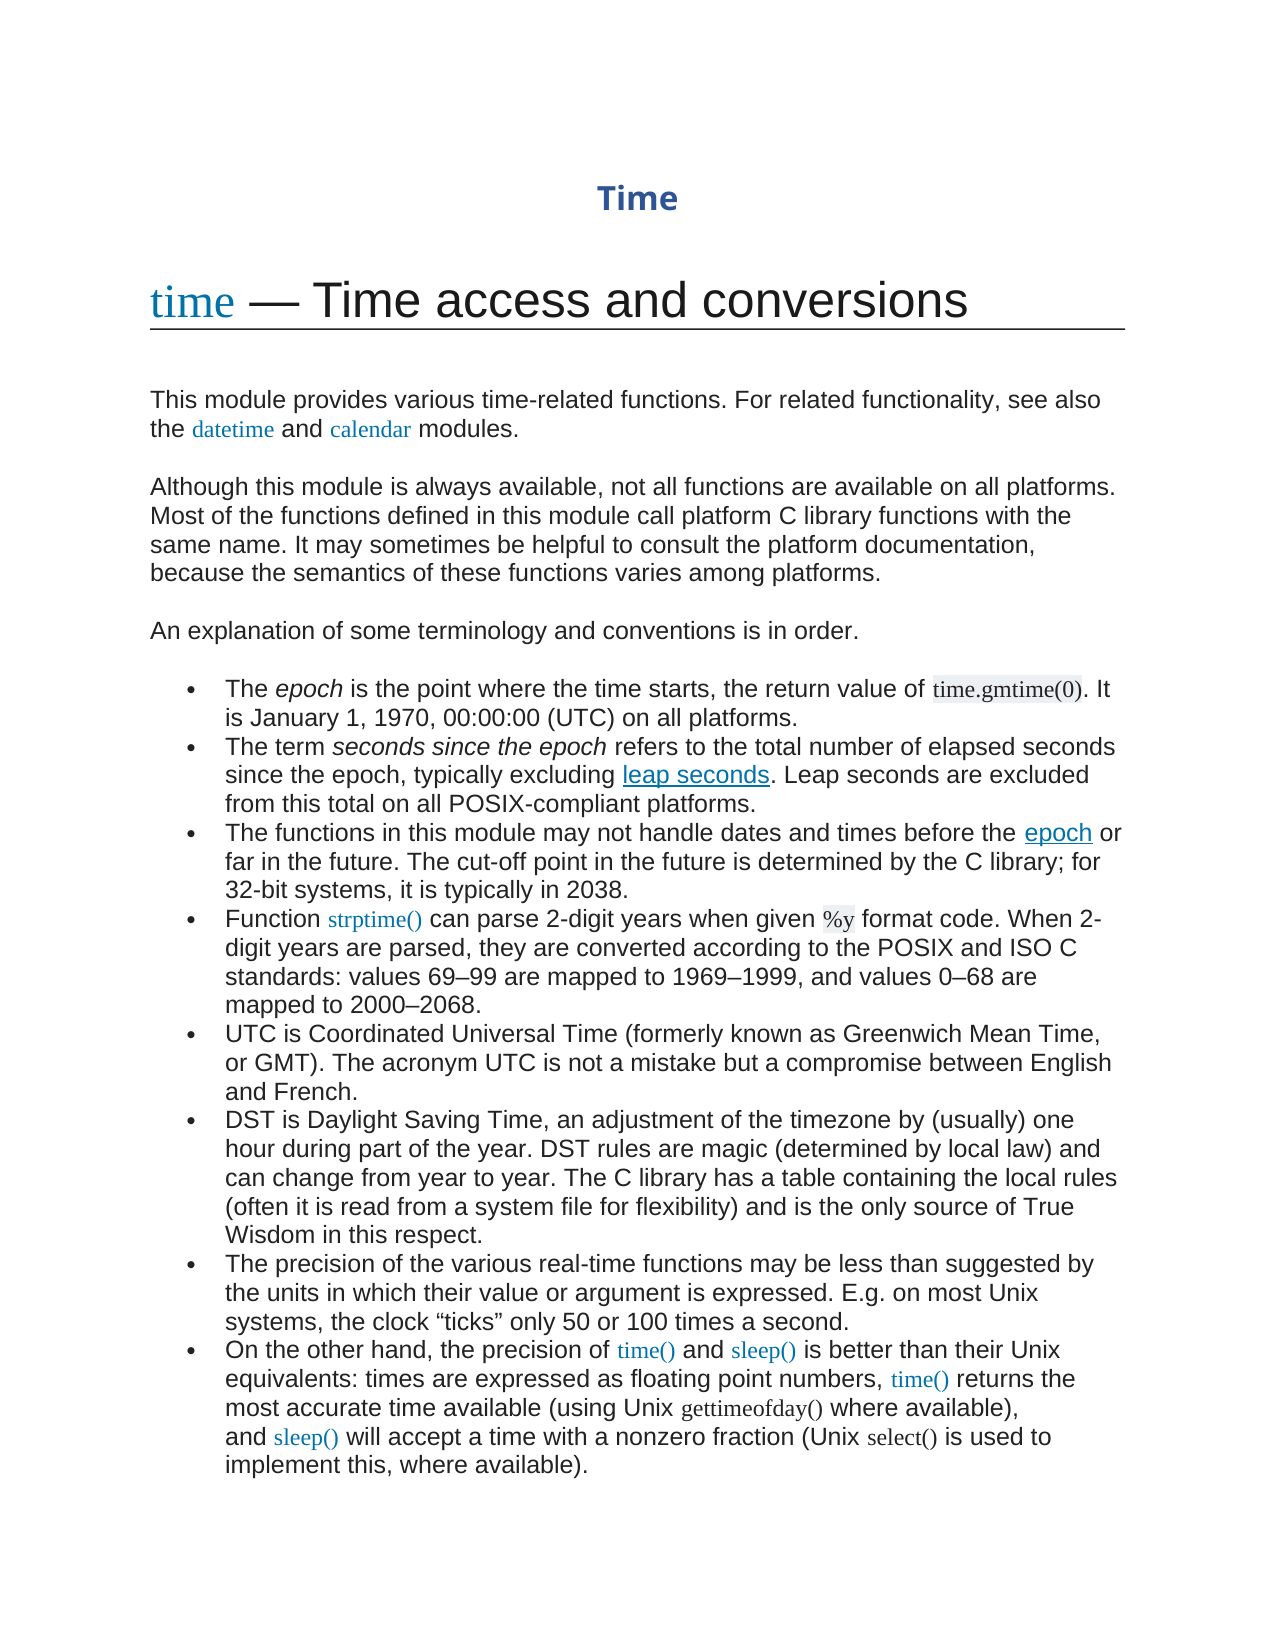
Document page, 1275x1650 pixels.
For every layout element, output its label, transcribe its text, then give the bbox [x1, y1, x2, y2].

list The functions in this module may not handle dates and times before the epoch or far in the future. The cut-off point in the future is determined by the C library; for 32-bit systems, it is typically in 2038. [187, 818, 1125, 904]
text An explanation of some terminology and conventions is in order. [150, 616, 1125, 645]
list Function strptime() can parse 2-digit years when given %y format code. When 2-digit years are parsed, they are converted according to the POSIX and ISO C standards: values 69–99 are mapped to 1969–1999, and values 0–68 are mapped to 2000–2068. [187, 904, 1125, 1019]
list On the other hand, the precision of time() and sleep() is better than their Unix equivalents: times are expressed as floating point numbers, time() returns the most accurate time available (using Unix gettimeofday() where available), and sleep() will accept a time with a nonzero fraction (Unix select() is used to implement this, where available). [187, 1336, 1125, 1479]
list The epoch is the point where the time starts, the return value of time.gmtime(0). It is January 1, 1970, 00:00:00 (UTC) on all platforms. [187, 674, 1125, 732]
subtitle Time [150, 175, 1125, 220]
text Although this module is always available, not all functions are available on all platforms. Most of the functions defined in this module call platform C library functions with the same name. It may sometimes be helpful to consult the platform documentation, because the semantics of these functions varies among platforms. [150, 472, 1125, 587]
list UTC is Coordinated Universal Time (formerly known as Greenwich Mean Time, or GMT). The acronym UTC is not a mistake but a compromise between English and French. [187, 1019, 1125, 1106]
list DST is Daylight Saving Time, an adjustment of the timezone by (usually) one hour during part of the year. DST rules are magic (determined by local law) and can change from year to year. The C library has a table containing the local rules (often it is read from a system file for flexibility) and is the only source of True Wisdom in this respect. [187, 1106, 1125, 1249]
list The term seconds since the epoch refers to the total number of elapsed seconds since the epoch, typically excluding leap seconds. Leap seconds are excluded from this total on all POSIX-compliant platforms. [187, 732, 1125, 818]
list The precision of the various real-time functions may be less than suggested by the units in which their value or argument is expressed. E.g. on most Unix systems, the clock “ticks” only 50 or 100 times a second. [187, 1249, 1125, 1336]
text time — Time access and conversions [150, 271, 1125, 328]
text This module provides various time-related functions. For related functionality, see also the datetime and calendar modules. [150, 386, 1125, 443]
